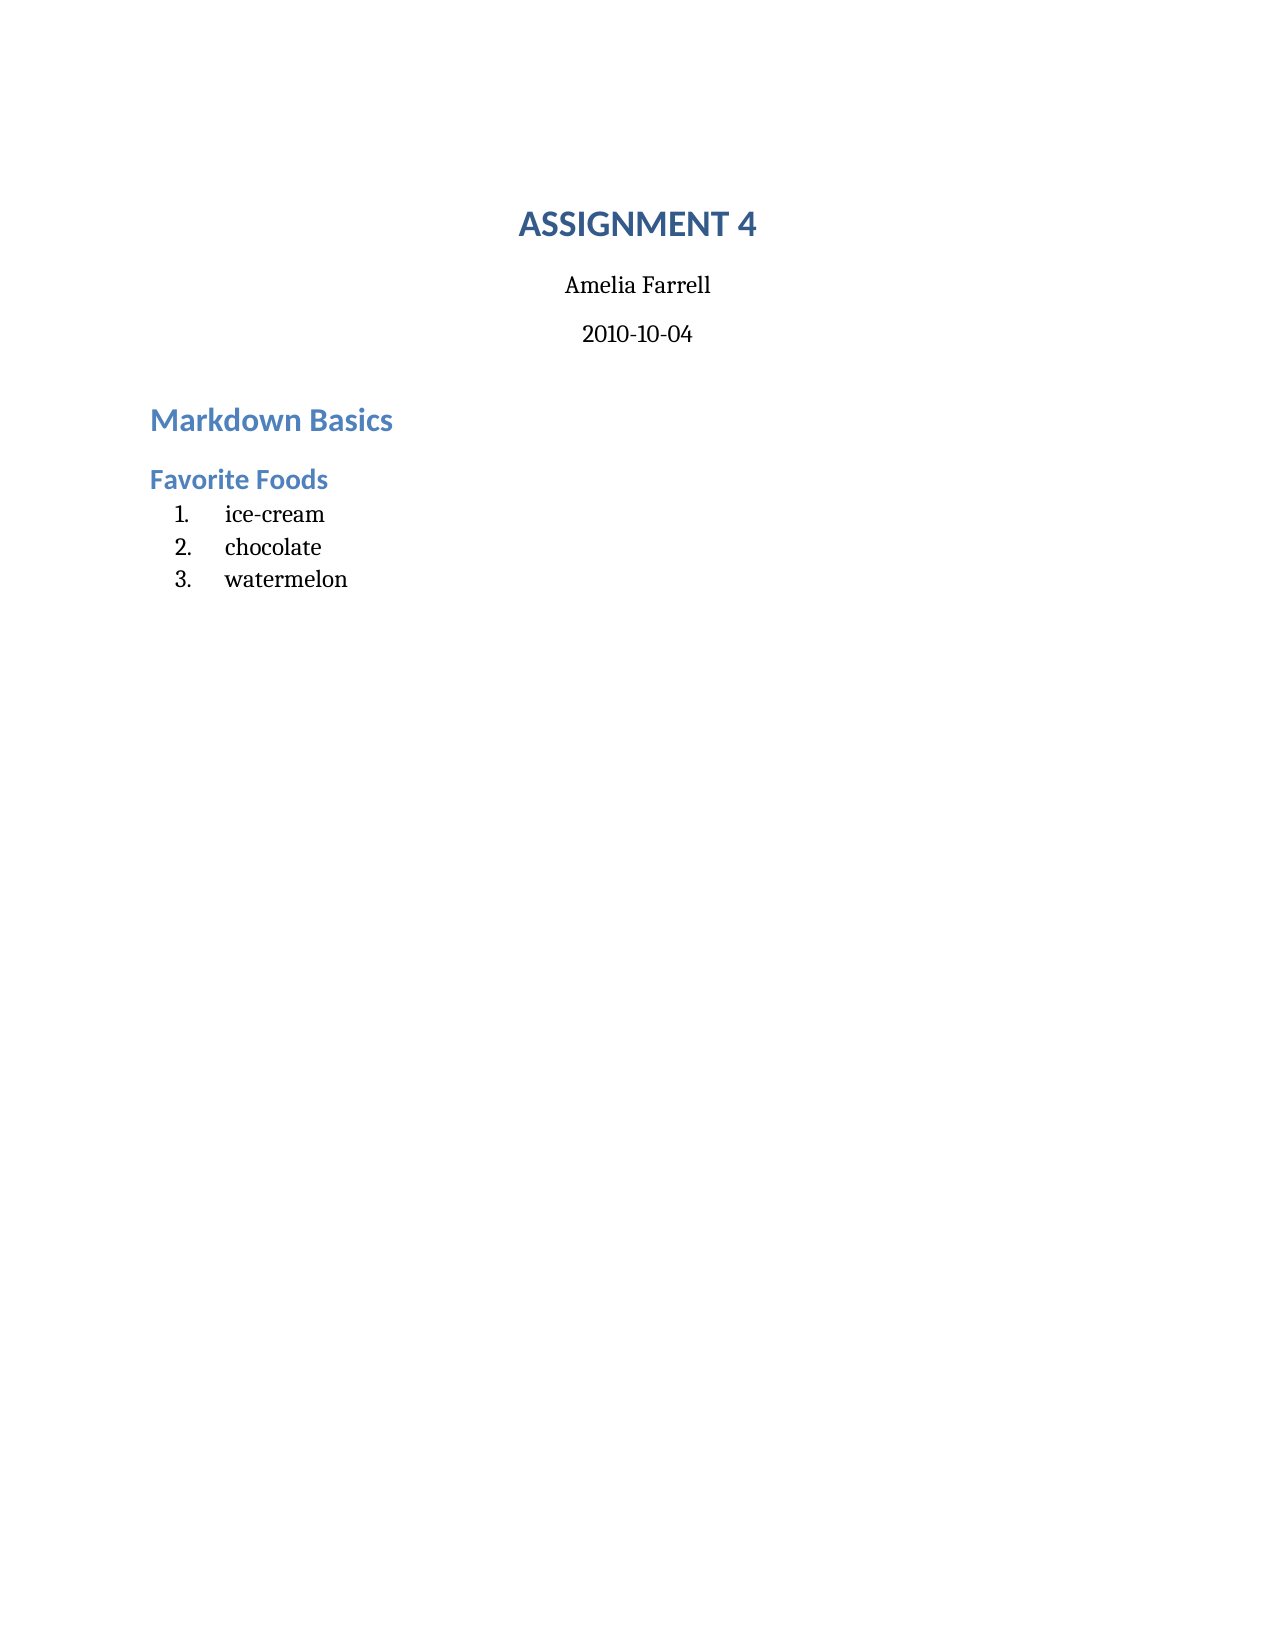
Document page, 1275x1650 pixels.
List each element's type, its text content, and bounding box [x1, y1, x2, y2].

list watermelon [175, 565, 1125, 594]
subtitle Markdown Basics [150, 399, 1125, 440]
subtitle Favorite Foods [150, 461, 1125, 496]
list chocolate [175, 533, 1125, 561]
list ice-cream [175, 500, 1125, 529]
title ASSIGNMENT 4 [150, 200, 1125, 246]
text Amelia Farrell [150, 271, 1125, 299]
text 2010-10-04 [150, 320, 1125, 349]
